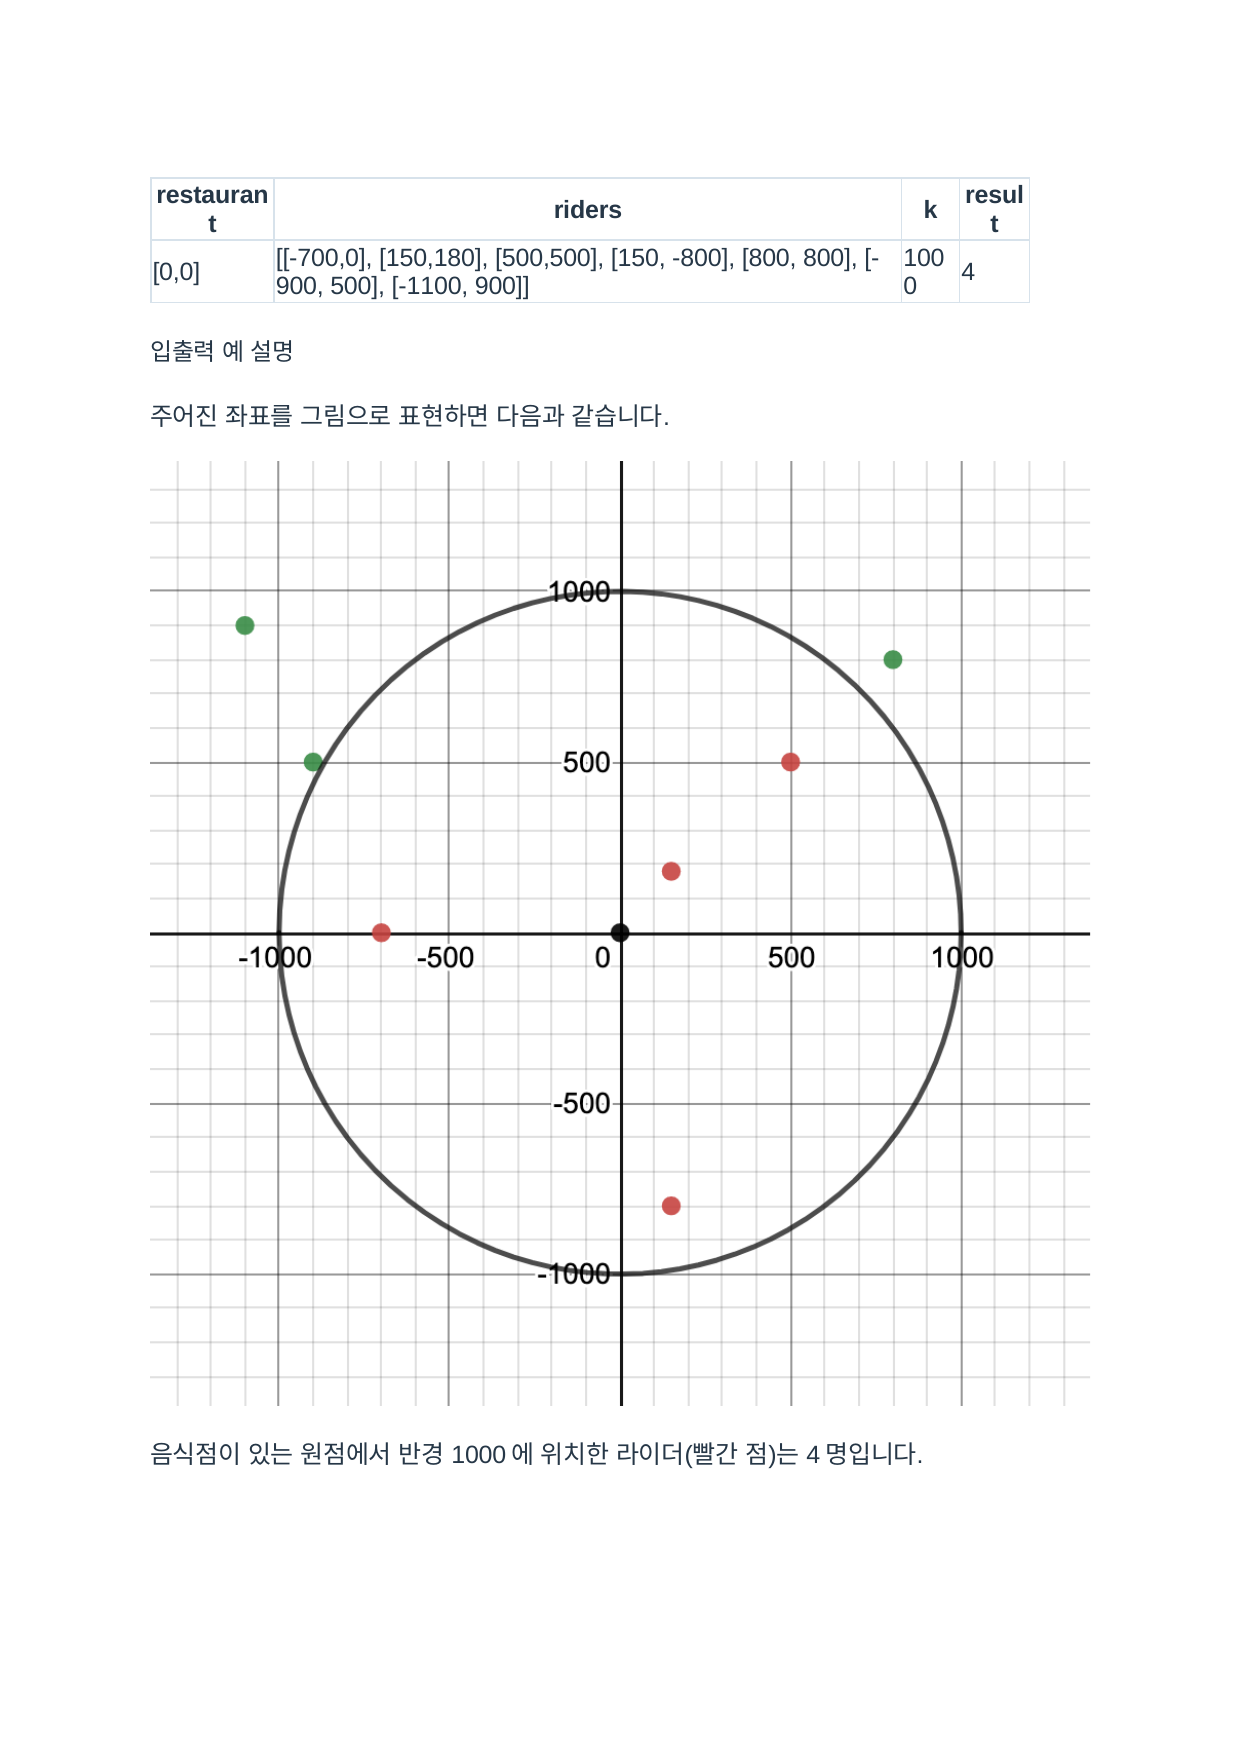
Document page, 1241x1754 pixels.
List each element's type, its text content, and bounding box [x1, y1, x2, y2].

picture [150, 461, 1091, 1406]
text 음식점이 있는 원점에서 반경 1000에 위치한 라이더(빨간 점)는 4명입니다. [150, 1434, 1090, 1471]
table_cell 4 [960, 241, 1029, 302]
table_header restaurant [152, 179, 273, 239]
table_cell [0,0] [152, 241, 273, 302]
table_cell 1000 [902, 241, 959, 302]
text 입출력 예 설명 [150, 332, 1090, 367]
table_header k [902, 179, 959, 239]
table_cell [[-700,0], [150,180], [500,500], [150, -800], [800, 800], [-900, 500], [-1100, 900]] [275, 241, 901, 302]
table_header riders [275, 179, 901, 239]
text 주어진 좌표를 그림으로 표현하면 다음과 같습니다. [150, 396, 1090, 432]
table_header result [960, 179, 1029, 239]
